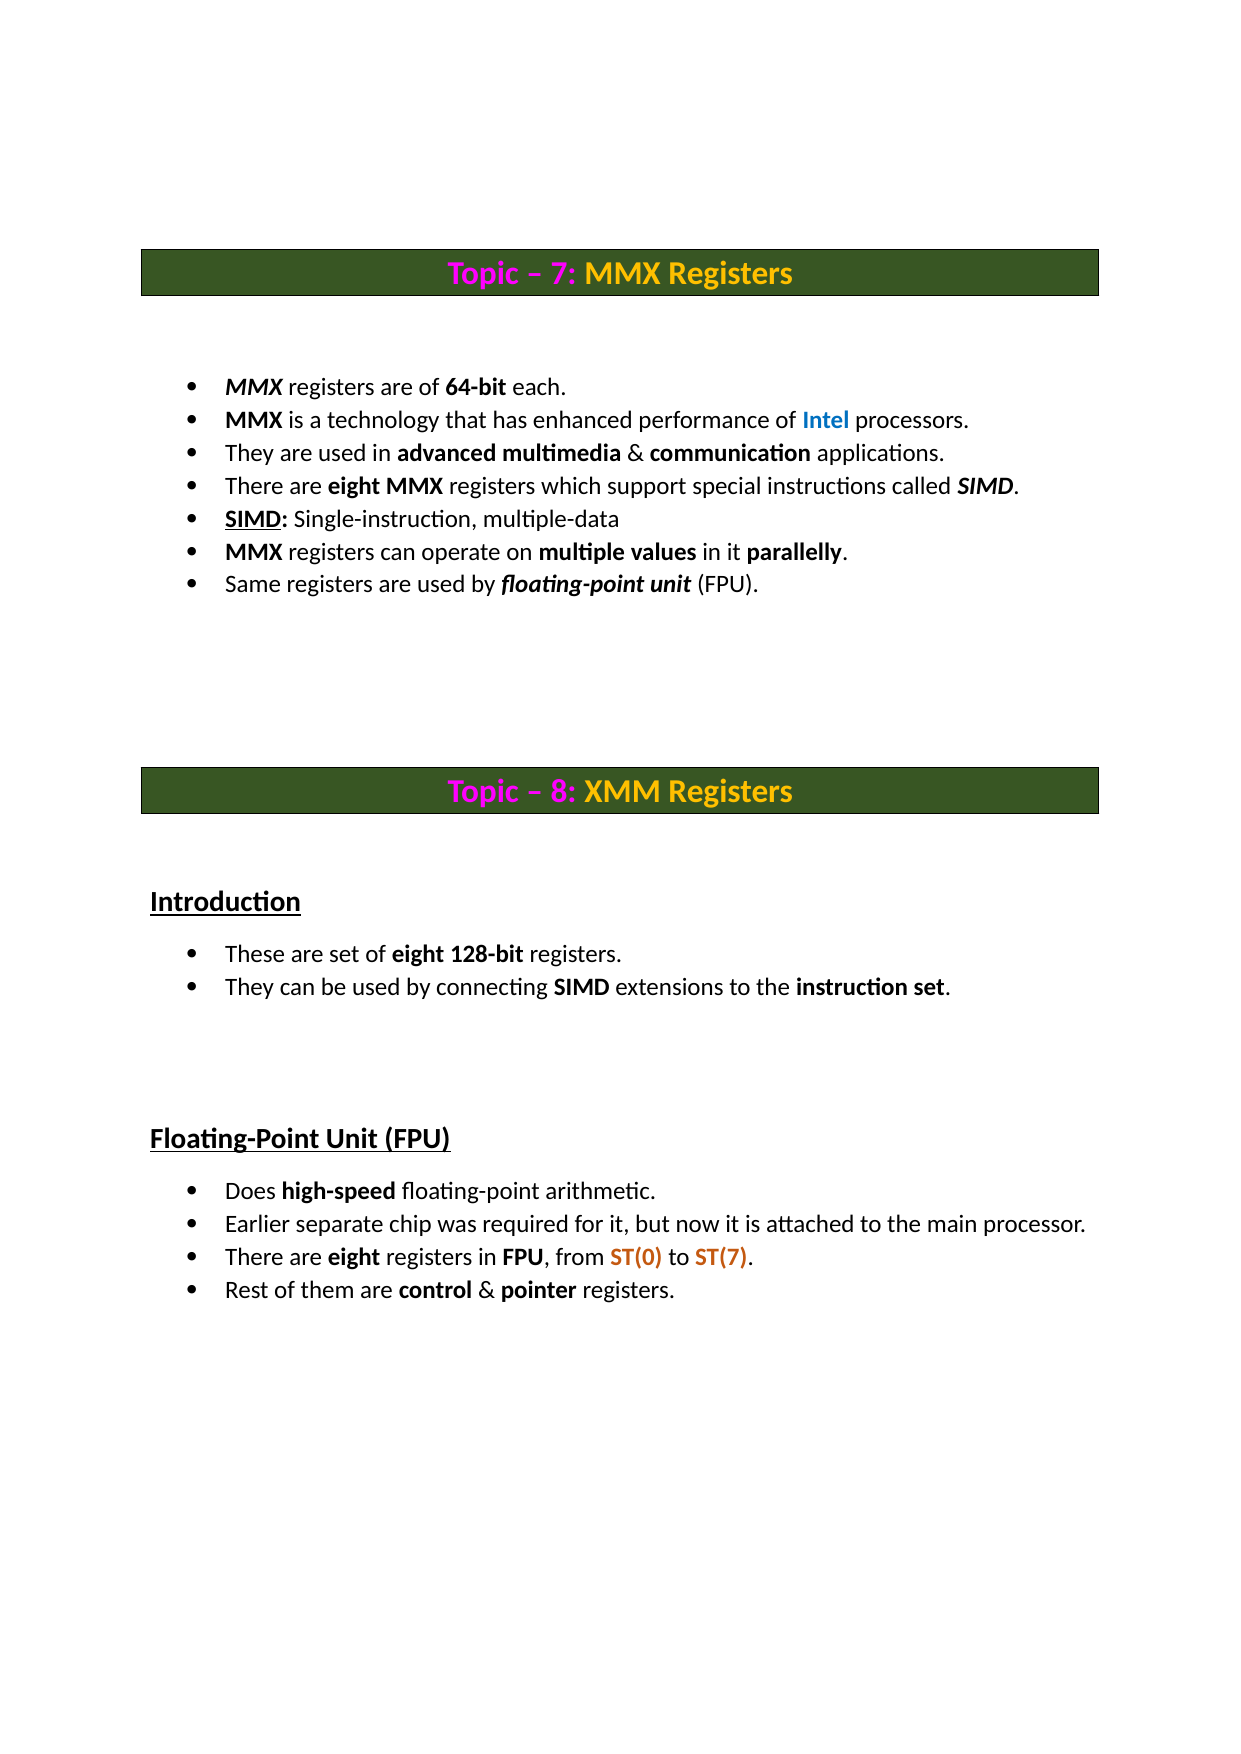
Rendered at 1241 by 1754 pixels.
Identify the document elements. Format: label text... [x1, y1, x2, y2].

list They can be used by connecting SIMD extensions to the instruction set. [187, 971, 1090, 1002]
list There are eight MMX registers which support special instructions called SIMD. [187, 470, 1090, 500]
list MMX registers are of 64-bit each. [187, 371, 1090, 402]
text Floating-Point Unit (FPU) [150, 1120, 1090, 1156]
text Topic – 8: XMM Registers [142, 768, 1098, 813]
text Topic – 7: MMX Registers [142, 250, 1098, 295]
list SIMD: Single-instruction, multiple-data [187, 503, 1090, 533]
text Introduction [150, 883, 1090, 919]
list There are eight registers in FPU, from ST(0) to ST(7). [187, 1241, 1090, 1272]
list MMX is a technology that has enhanced performance of Intel processors. [187, 404, 1090, 434]
list Rest of them are control & pointer registers. [187, 1274, 1090, 1304]
list Earlier separate chip was required for it, but now it is attached to the main processor. [187, 1208, 1090, 1239]
list Does high-speed floating-point arithmetic. [187, 1175, 1090, 1206]
list Same registers are used by floating-point unit (FPU). [187, 569, 1090, 599]
list MMX registers can operate on multiple values in it parallelly. [187, 536, 1090, 566]
list They are used in advanced multimedia & communication applications. [187, 437, 1090, 467]
list These are set of eight 128-bit registers. [187, 938, 1090, 969]
